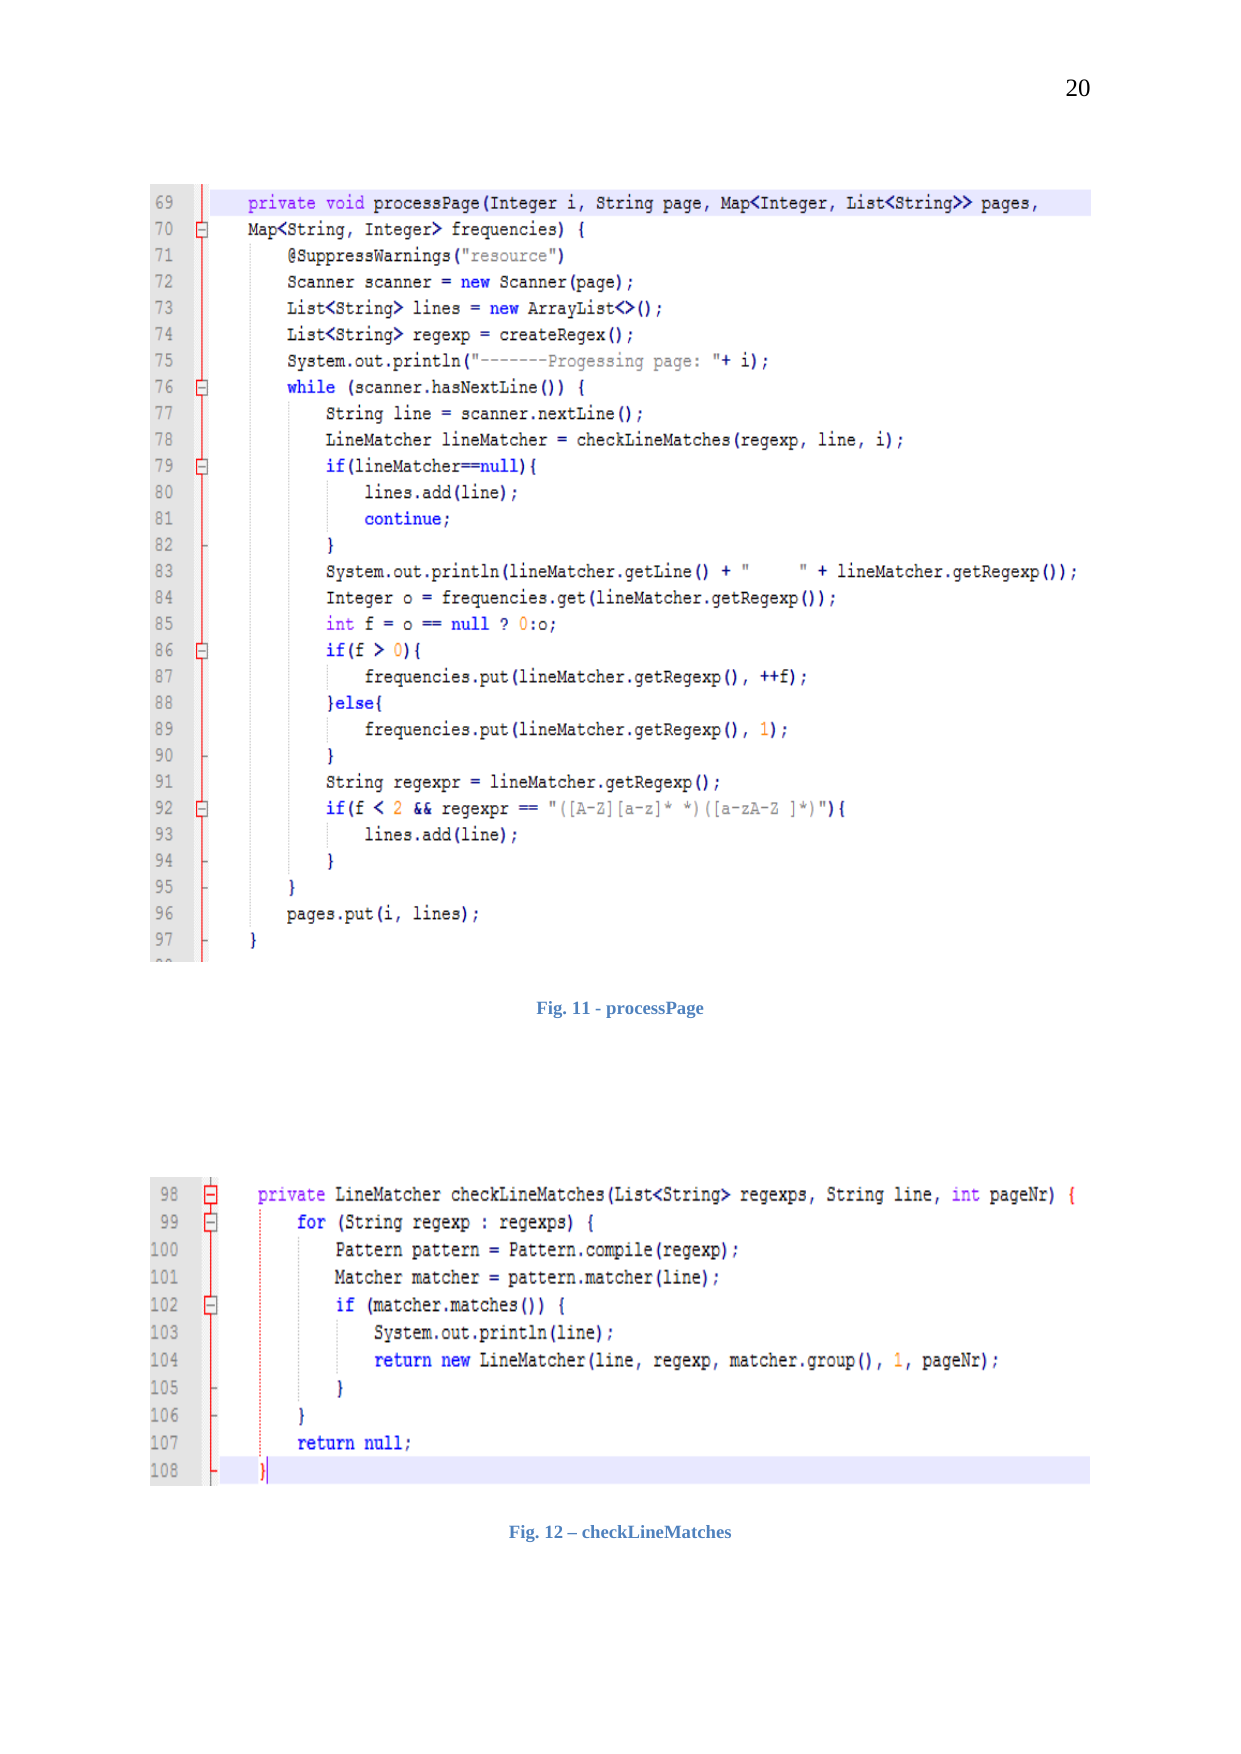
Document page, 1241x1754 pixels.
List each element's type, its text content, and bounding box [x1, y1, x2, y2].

text Fig. 12 – checkLineMatches [150, 1521, 1090, 1542]
picture [150, 1177, 1090, 1486]
picture [150, 184, 1091, 962]
text Fig. 11 - processPage [150, 997, 1090, 1018]
